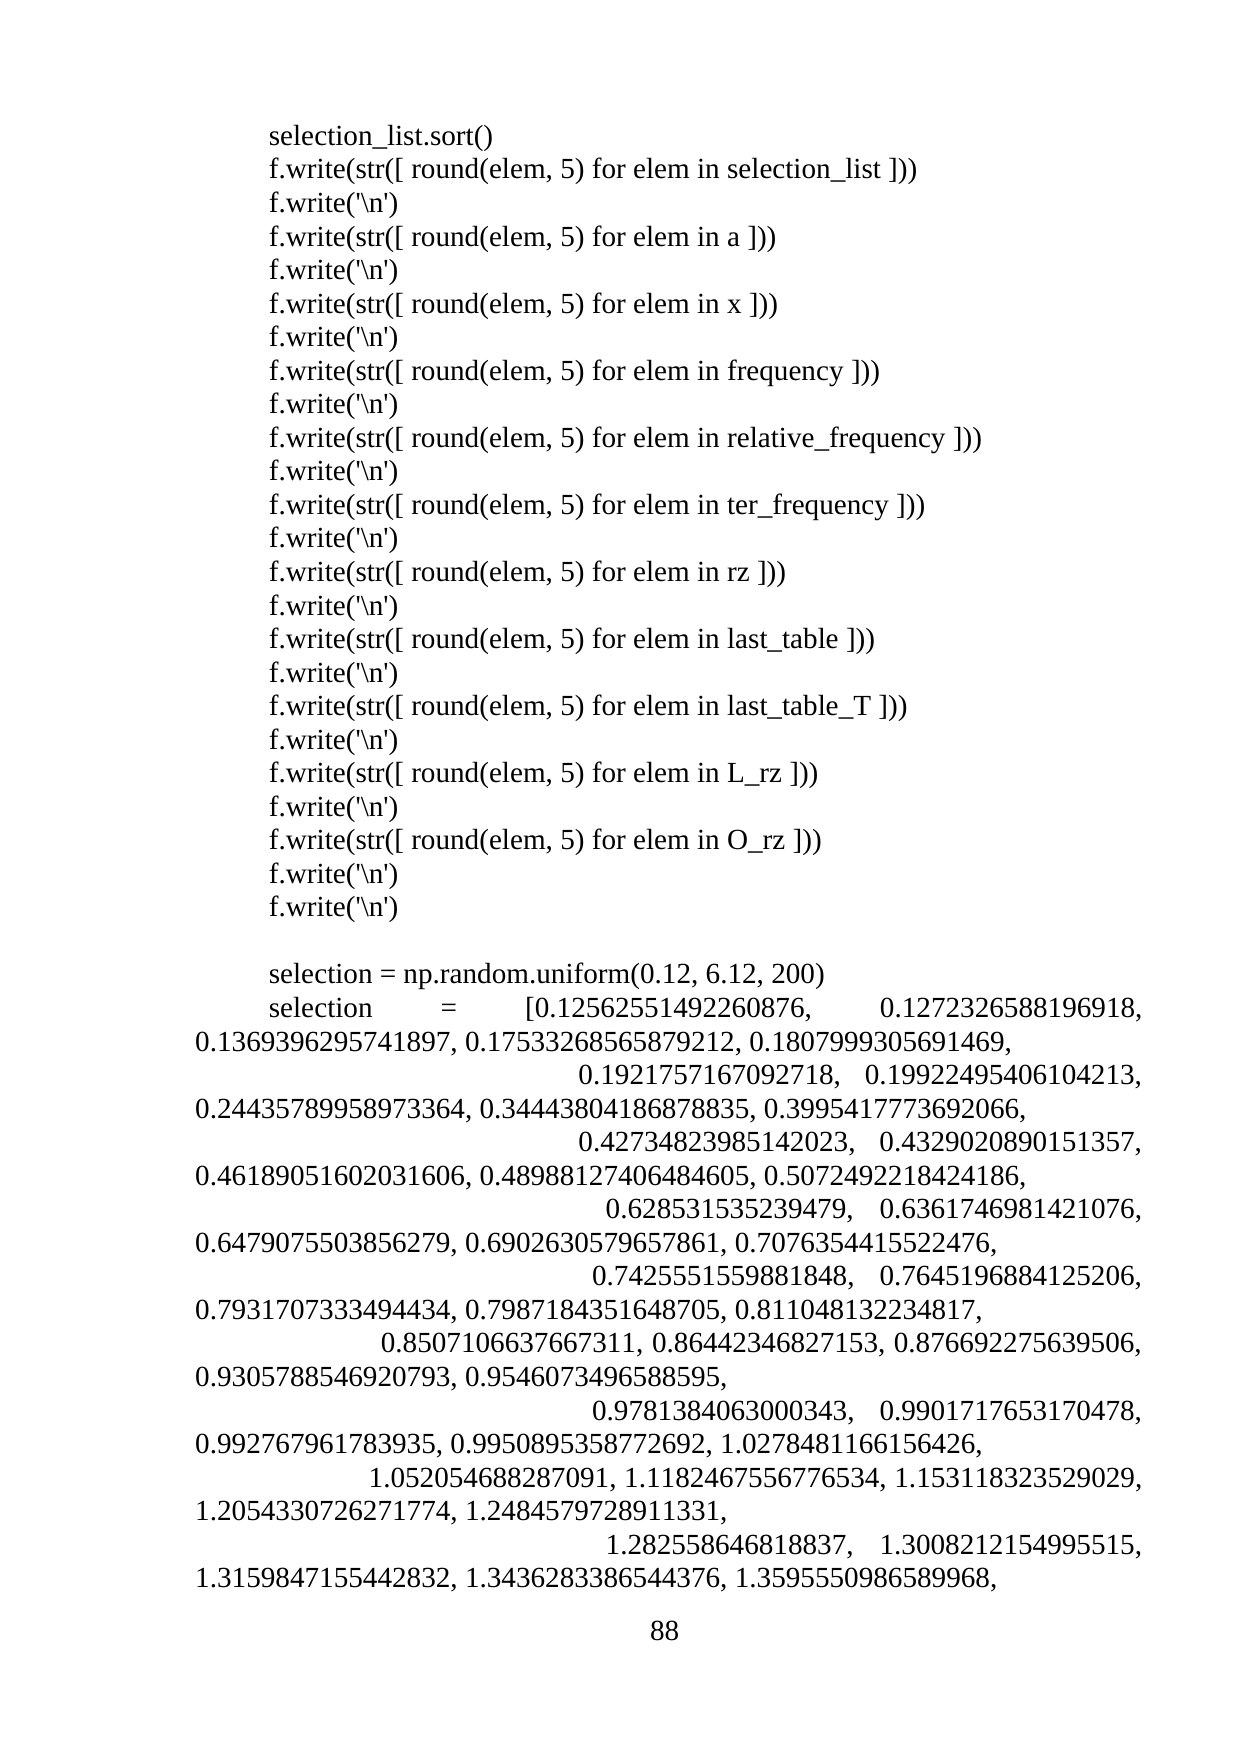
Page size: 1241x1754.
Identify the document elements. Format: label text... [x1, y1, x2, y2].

text selection_list.sort() [195, 118, 1143, 152]
text selection = np.random.uniform(0.12, 6.12, 200) [195, 957, 1143, 990]
text f.write(str([ round(elem, 5) for elem in selection_list ])) [195, 152, 1143, 185]
text f.write('\n') [195, 889, 1143, 923]
text 0.628531535239479, 0.6361746981421076, 0.6479075503856279, 0.6902630579657861, 0.7076354415522476, [195, 1191, 1143, 1258]
text f.write(str([ round(elem, 5) for elem in L_rz ])) [195, 755, 1143, 789]
text f.write(str([ round(elem, 5) for elem in last_table_T ])) [195, 688, 1143, 722]
text f.write('\n') [195, 722, 1143, 755]
text f.write('\n') [195, 789, 1143, 822]
text 1.052054688287091, 1.1182467556776534, 1.153118323529029, 1.2054330726271774, 1.2484579728911331, [195, 1460, 1143, 1527]
text f.write('\n') [195, 856, 1143, 889]
text f.write('\n') [195, 185, 1143, 219]
text f.write(str([ round(elem, 5) for elem in O_rz ])) [195, 822, 1143, 856]
text f.write(str([ round(elem, 5) for elem in x ])) [195, 286, 1143, 319]
text 0.42734823985142023, 0.4329020890151357, 0.46189051602031606, 0.48988127406484605, 0.5072492218424186, [195, 1124, 1143, 1191]
text 0.8507106637667311, 0.86442346827153, 0.876692275639506, 0.9305788546920793, 0.9546073496588595, [195, 1326, 1143, 1393]
text f.write(str([ round(elem, 5) for elem in ter_frequency ])) [195, 487, 1143, 521]
text 1.282558646818837, 1.3008212154995515, 1.3159847155442832, 1.3436283386544376, 1.3595550986589968, [195, 1527, 1143, 1594]
text f.write(str([ round(elem, 5) for elem in last_table ])) [195, 621, 1143, 655]
text f.write(str([ round(elem, 5) for elem in frequency ])) [195, 353, 1143, 386]
text f.write('\n') [195, 588, 1143, 621]
text f.write('\n') [195, 319, 1143, 353]
text 0.1921757167092718, 0.19922495406104213, 0.24435789958973364, 0.34443804186878835, 0.3995417773692066, [195, 1057, 1143, 1124]
text f.write('\n') [195, 655, 1143, 688]
text f.write('\n') [195, 453, 1143, 487]
text f.write(str([ round(elem, 5) for elem in rz ])) [195, 554, 1143, 588]
text f.write('\n') [195, 252, 1143, 286]
text 0.7425551559881848, 0.7645196884125206, 0.7931707333494434, 0.7987184351648705, 0.811048132234817, [195, 1258, 1143, 1326]
text f.write(str([ round(elem, 5) for elem in a ])) [195, 219, 1143, 252]
text f.write('\n') [195, 521, 1143, 554]
text f.write('\n') [195, 386, 1143, 420]
text f.write(str([ round(elem, 5) for elem in relative_frequency ])) [195, 420, 1143, 453]
text selection = [0.12562551492260876, 0.1272326588196918, 0.1369396295741897, 0.17533268565879212, 0.1807999305691469, [195, 990, 1143, 1057]
text 0.9781384063000343, 0.9901717653170478, 0.992767961783935, 0.9950895358772692, 1.0278481166156426, [195, 1393, 1143, 1460]
